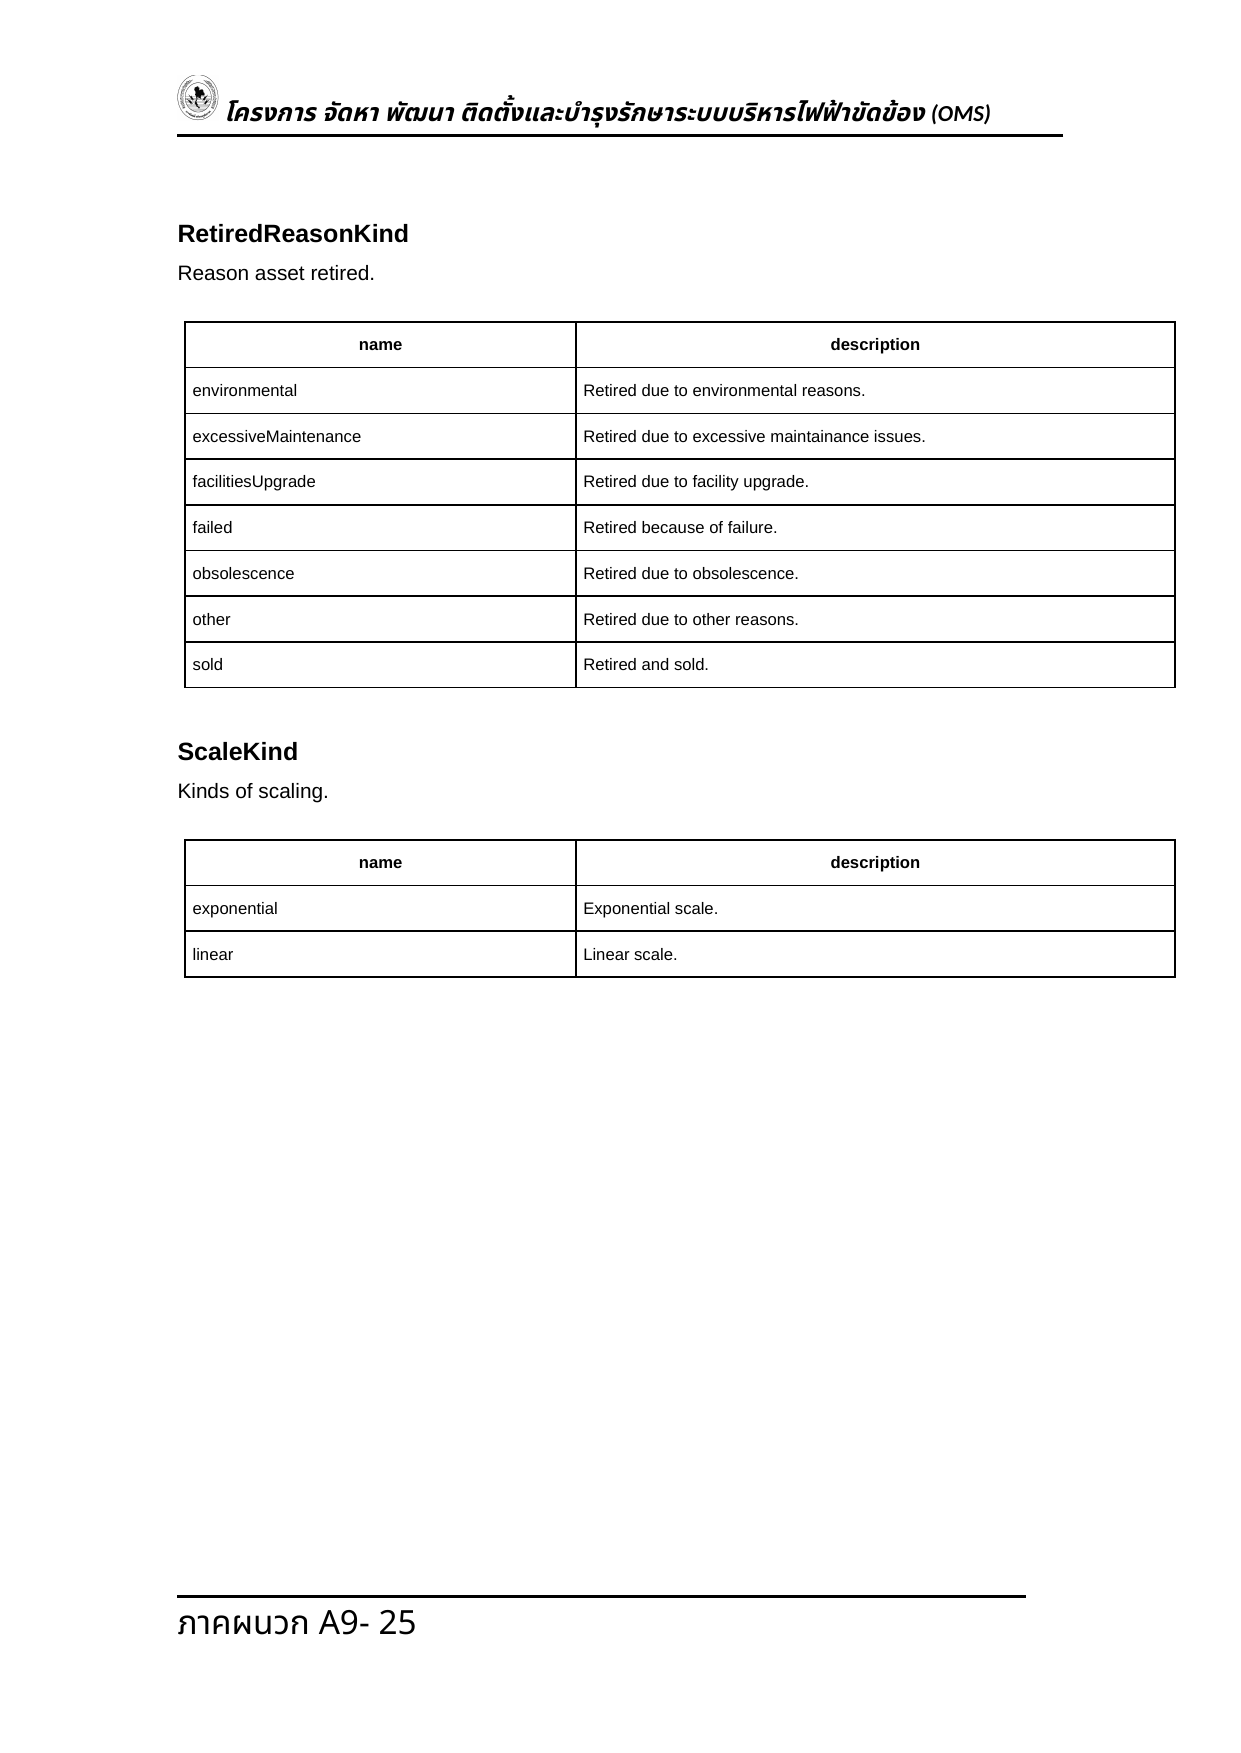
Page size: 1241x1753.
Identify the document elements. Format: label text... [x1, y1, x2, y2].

table_cell linear [186, 932, 575, 976]
text RetiredReasonKind [177, 219, 1063, 248]
text ScaleKind [177, 737, 1063, 766]
table_cell Exponential scale. [577, 886, 1174, 930]
text Kinds of scaling. [177, 778, 1063, 802]
text Reason asset retired. [177, 261, 1063, 284]
table_header name [186, 323, 575, 367]
table_cell sold [186, 643, 575, 687]
table_cell failed [186, 506, 575, 549]
table_cell Retired due to obsolescence. [577, 551, 1174, 595]
table_cell other [186, 597, 575, 641]
table_cell Linear scale. [577, 932, 1174, 976]
table_header description [577, 323, 1174, 367]
table_cell Retired due to other reasons. [577, 597, 1174, 641]
picture [177, 75, 219, 121]
table_cell Retired due to environmental reasons. [577, 368, 1174, 412]
table_header name [186, 841, 575, 885]
table_cell Retired due to excessive maintainance issues. [577, 414, 1174, 458]
table_cell facilitiesUpgrade [186, 460, 575, 504]
table_cell Retired due to facility upgrade. [577, 460, 1174, 504]
table_cell Retired and sold. [577, 643, 1174, 687]
table_cell environmental [186, 368, 575, 412]
table_cell excessiveMaintenance [186, 414, 575, 458]
table_header description [577, 841, 1174, 885]
table_cell obsolescence [186, 551, 575, 595]
table_cell exponential [186, 886, 575, 930]
table_cell Retired because of failure. [577, 506, 1174, 549]
